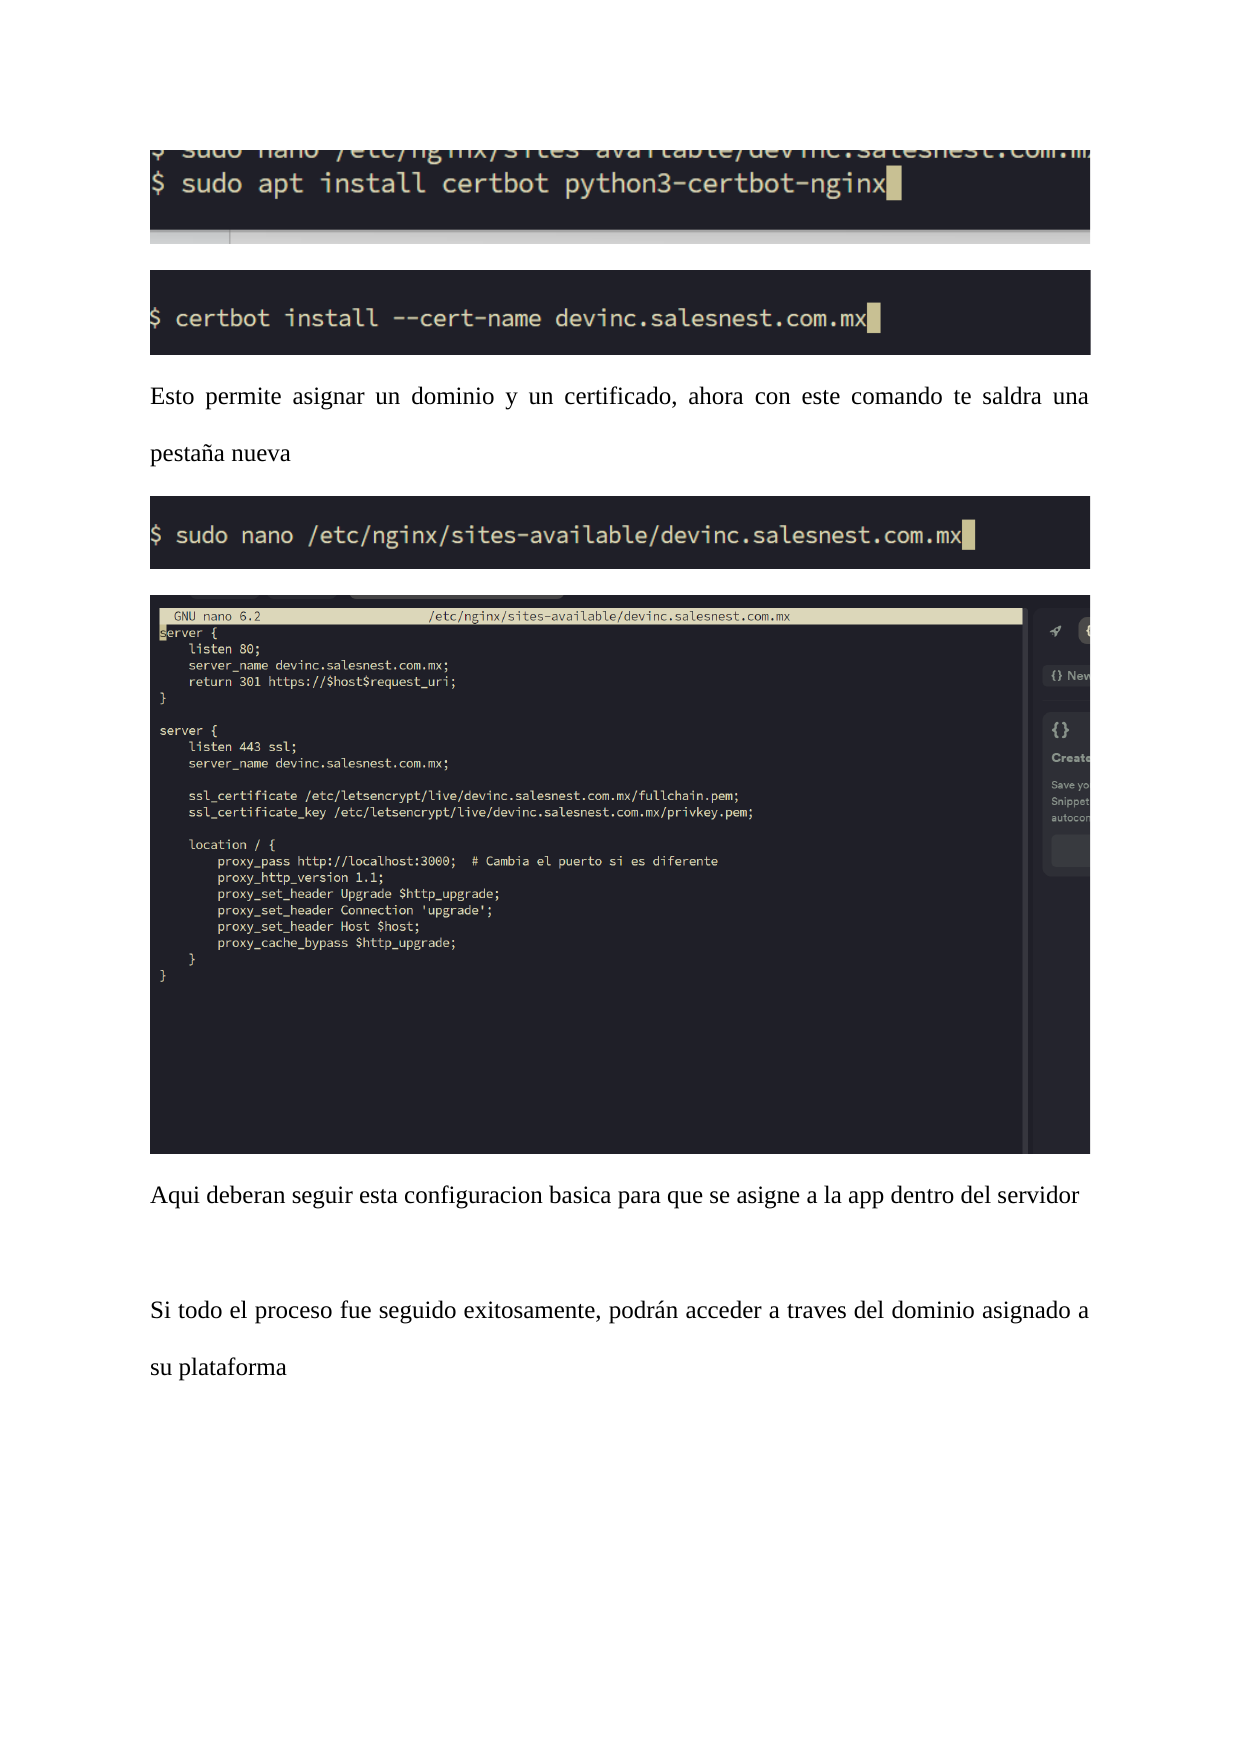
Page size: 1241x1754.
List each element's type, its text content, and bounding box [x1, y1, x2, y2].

picture [150, 150, 1091, 244]
picture [150, 595, 1091, 1154]
text Aqui deberan seguir esta configuracion basica para que se asigne a la app dentro del servidor [150, 1180, 1090, 1209]
text Si todo el proceso fue seguido exitosamente, podrán acceder a traves del dominio asignado a su plataforma [150, 1295, 1090, 1381]
text Esto permite asignar un dominio y un certificado, ahora con este comando te saldra una pestaña nueva [150, 381, 1090, 467]
picture [150, 496, 1091, 569]
picture [150, 270, 1091, 355]
